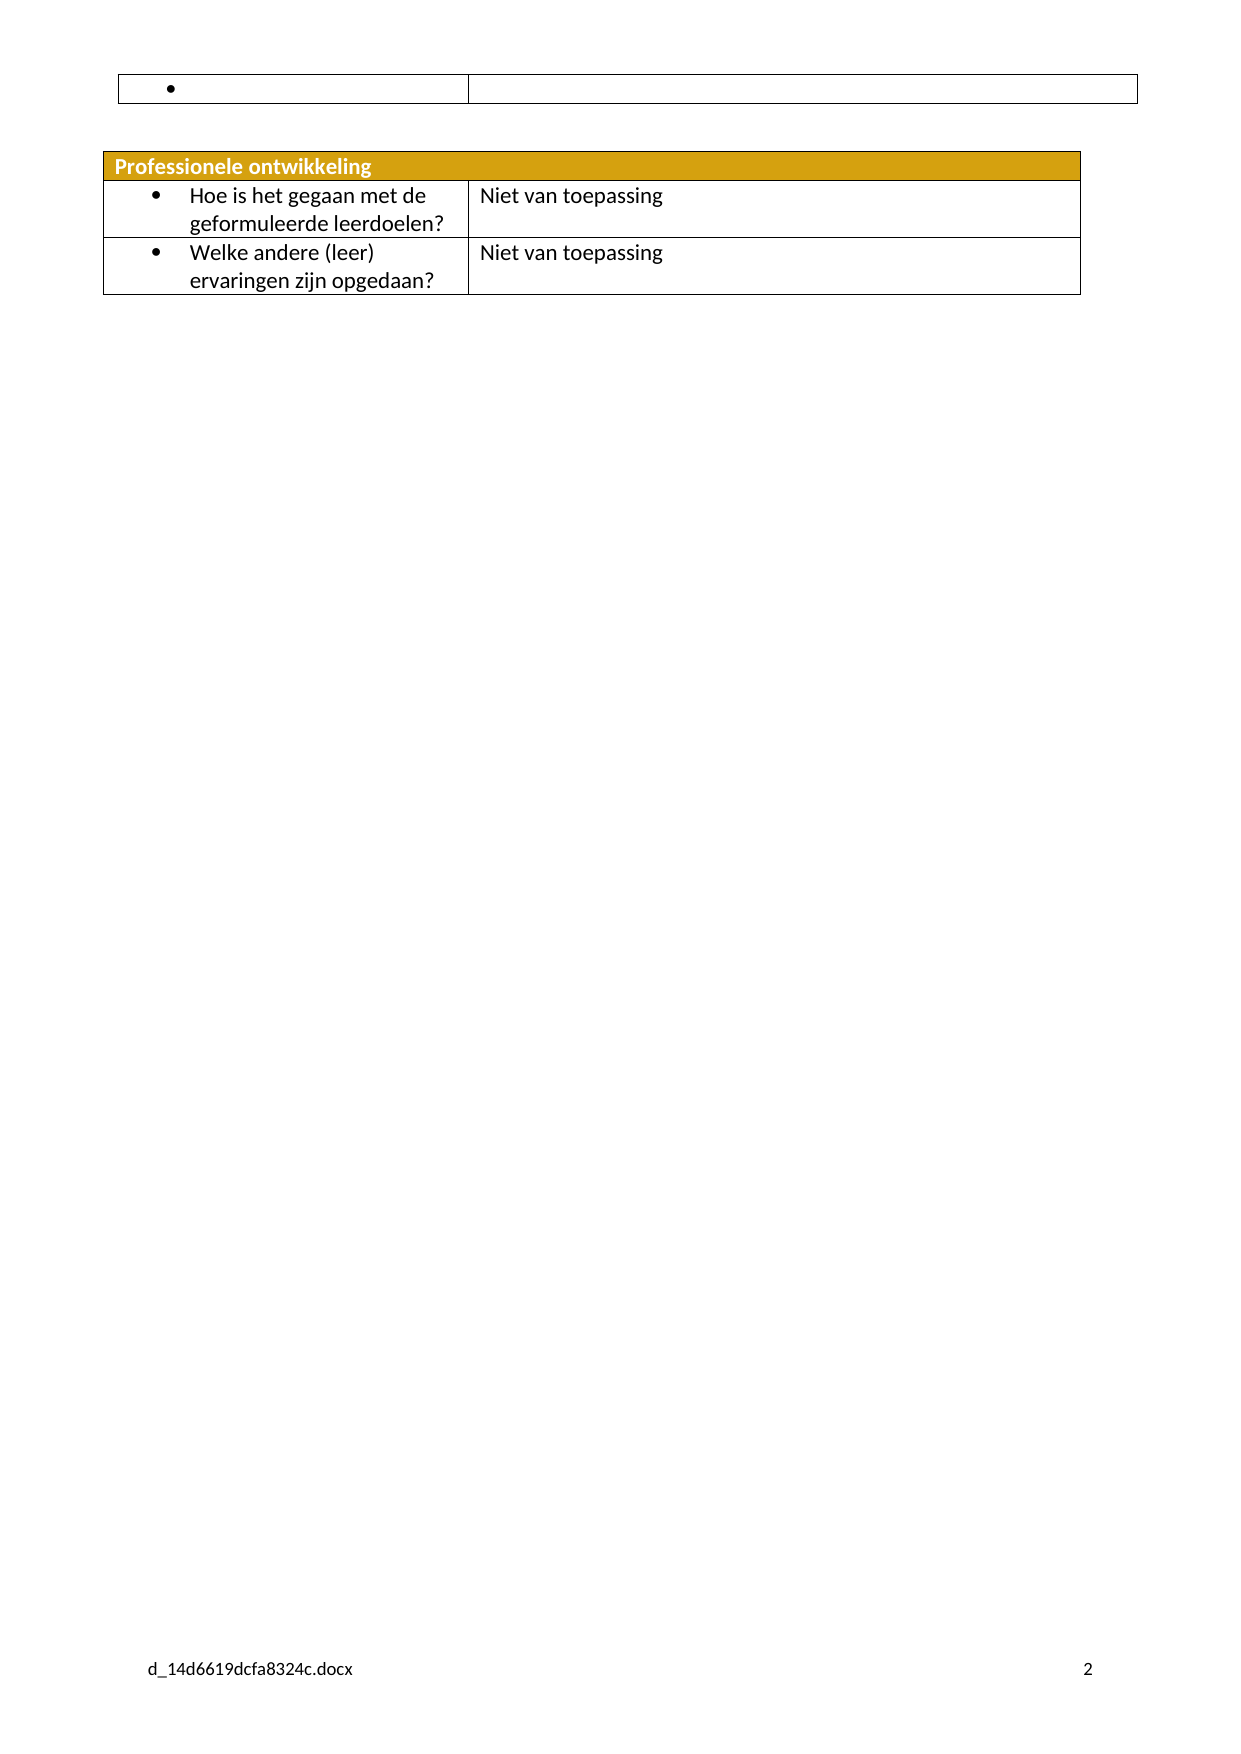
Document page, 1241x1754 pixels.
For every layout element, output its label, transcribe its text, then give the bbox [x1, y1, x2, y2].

table_cell [469, 75, 1137, 103]
table_header Professionele ontwikkeling [104, 152, 1080, 180]
table_cell Niet van toepassing [469, 181, 1080, 237]
table_cell [119, 75, 468, 103]
table_cell Welke andere (leer) ervaringen zijn opgedaan? [104, 238, 468, 294]
table_cell Niet van toepassing [469, 238, 1080, 294]
table_cell Hoe is het gegaan met de geformuleerde leerdoelen? [104, 181, 468, 237]
